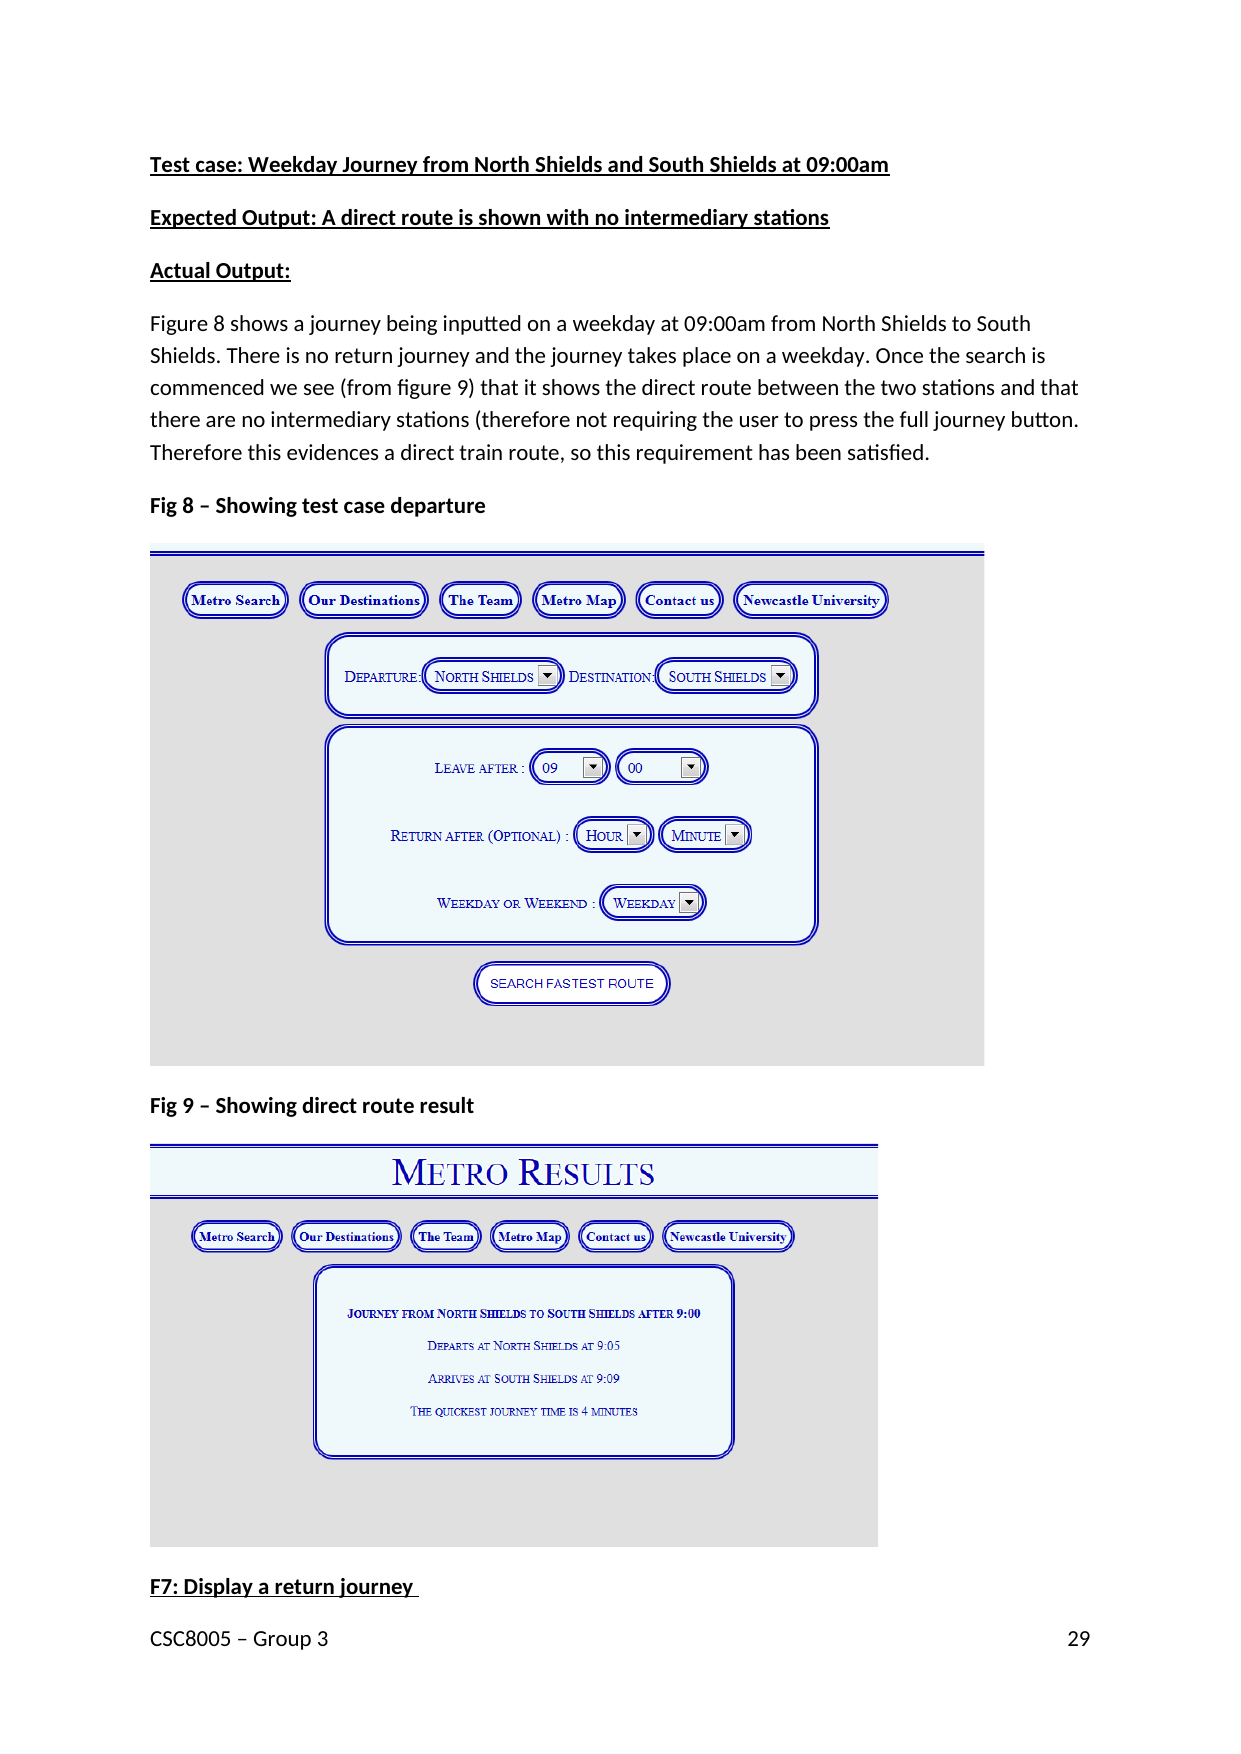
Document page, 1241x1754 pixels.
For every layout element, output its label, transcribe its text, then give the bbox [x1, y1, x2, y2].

text Fig 8 – Showing test case departure [150, 491, 1090, 519]
text Actual Output: [150, 256, 1090, 284]
text Fig 9 – Showing direct route result [150, 1091, 1090, 1119]
text Test case: Weekday Journey from North Shields and South Shields at 09:00am [150, 150, 1090, 178]
text Expected Output: A direct route is shown with no intermediary stations [150, 203, 1090, 231]
text Figure 8 shows a journey being inputted on a weekday at 09:00am from North Shields to South Shields. There is no return journey and the journey takes place on a weekday. Once the search is commenced we see (from figure 9) that it shows the direct route between the two stations and that there are no intermediary stations (therefore not requiring the user to press the full journey button. Therefore this evidences a direct train route, so this requirement has been satisfied. [150, 309, 1090, 466]
picture [150, 543, 985, 1066]
picture [150, 1143, 879, 1547]
text F7: Display a return journey [150, 1572, 1090, 1600]
